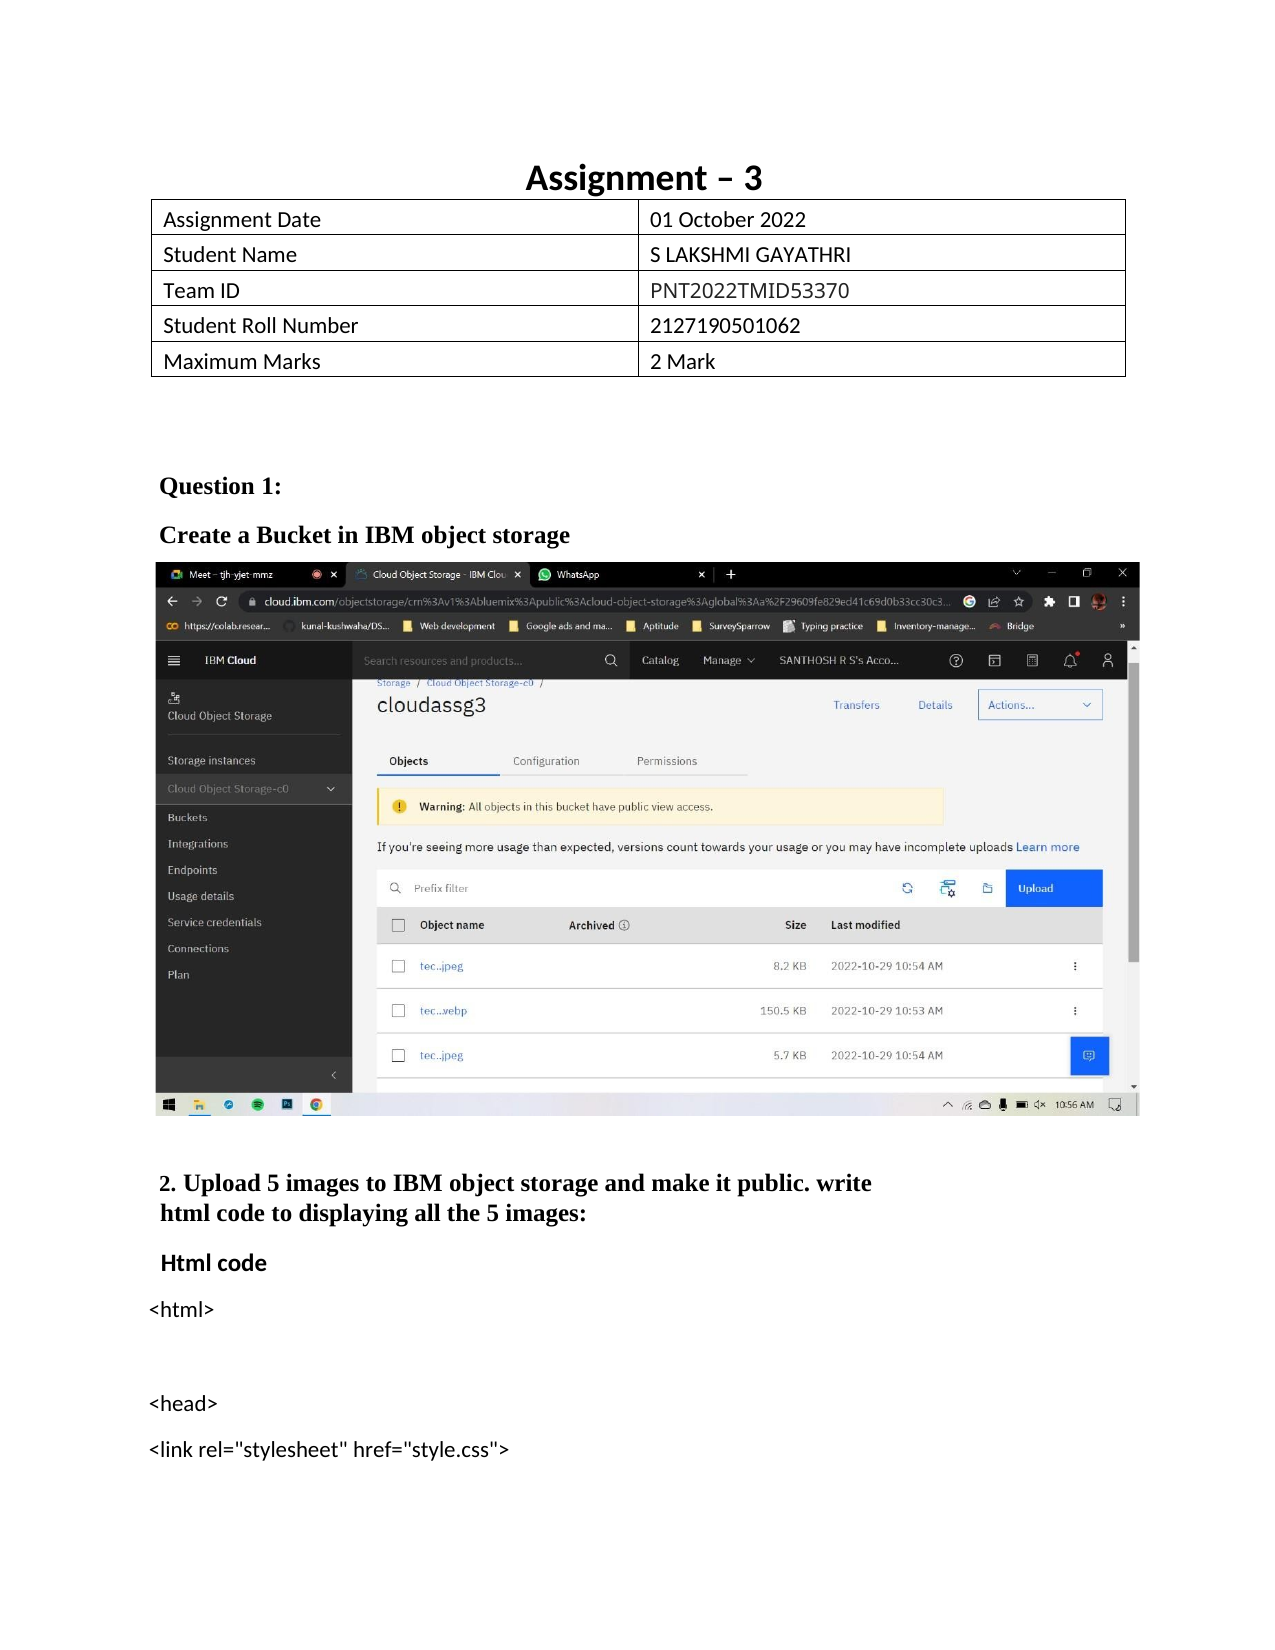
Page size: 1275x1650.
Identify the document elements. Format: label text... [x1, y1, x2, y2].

list Upload 5 images to IBM object storage and make it public. write html code to displaying all the 5 images: [159, 1168, 928, 1227]
table_cell S LAKSHMI GAYATHRI [639, 235, 1125, 270]
table_cell PNT2022TMID53370 [639, 271, 1125, 305]
table_cell Student Name [152, 235, 638, 270]
text <html> [148, 1295, 1142, 1323]
table_cell 2127190501062 [639, 306, 1125, 341]
text <link rel="stylesheet" href="style.css"> [148, 1435, 1142, 1463]
table_header 01 October 2022 [639, 200, 1125, 234]
table_cell Maximum Marks [152, 342, 638, 376]
text Question 1: [159, 471, 1142, 500]
title Assignment – 3 [523, 153, 764, 199]
table_cell Team ID [152, 271, 638, 305]
text Html code [161, 1247, 1142, 1278]
table_header Assignment Date [152, 200, 638, 234]
text Create a Bucket in IBM object storage [159, 521, 1142, 549]
table_cell Student Roll Number [152, 306, 638, 341]
text <head> [148, 1389, 1142, 1417]
table_cell 2 Mark [639, 342, 1125, 376]
picture [155, 562, 1140, 1116]
